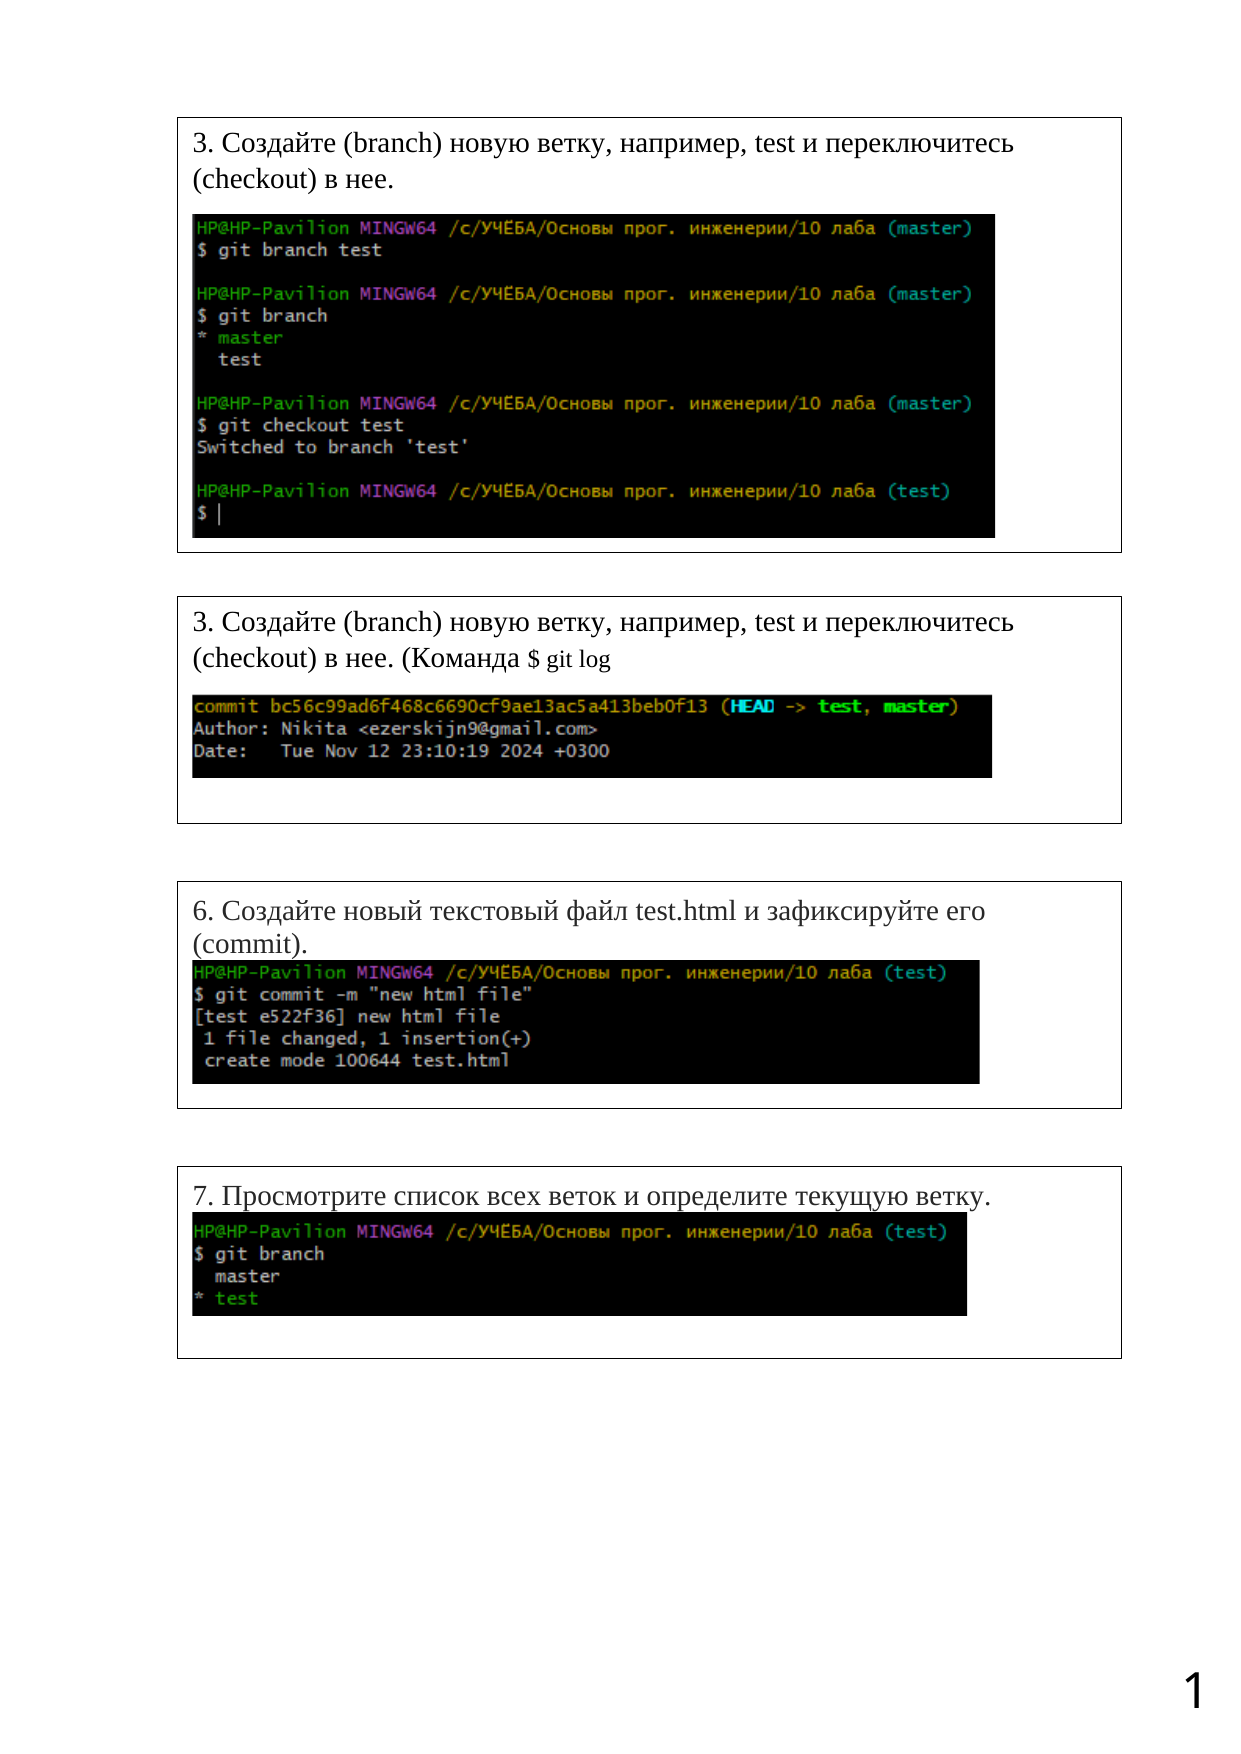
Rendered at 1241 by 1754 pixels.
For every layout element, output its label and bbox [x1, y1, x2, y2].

picture [192, 1212, 968, 1316]
picture [192, 214, 996, 538]
picture [192, 692, 993, 778]
picture [192, 960, 980, 1084]
